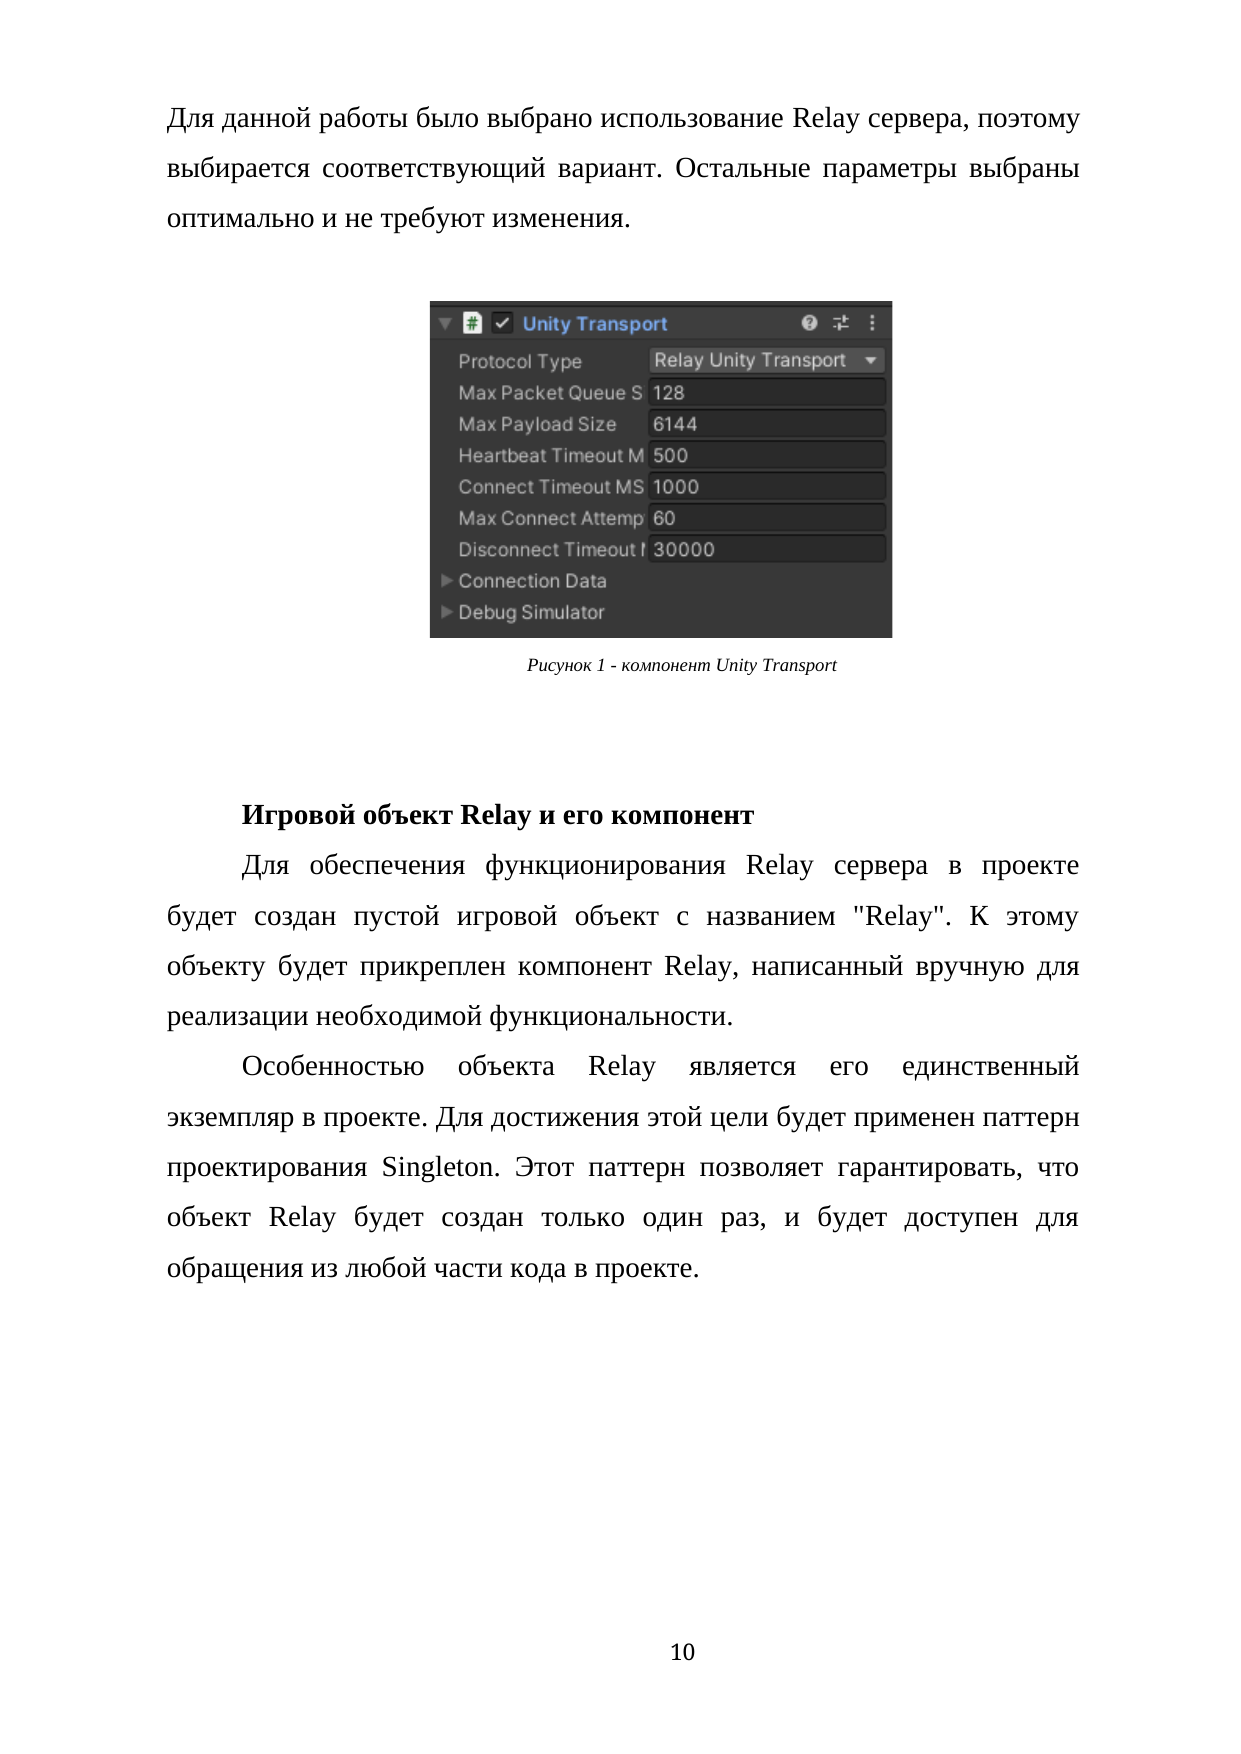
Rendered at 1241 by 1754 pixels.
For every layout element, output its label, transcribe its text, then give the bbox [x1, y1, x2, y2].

picture [429, 301, 893, 638]
text Для обеспечения функционирования Relay сервера в проекте будет создан пустой игровой объект с названием "Relay". К этому объекту будет прикреплен компонент Relay, написанный вручную для реализации необходимой функциональности. [167, 847, 1080, 1032]
text Особенностью объекта Relay является его единственный экземпляр в проекте. Для достижения этой цели будет применен паттерн проектирования Singleton. Этот паттерн позволяет гарантировать, что объект Relay будет создан только один раз, и будет доступен для обращения из любой части кода в проекте. [167, 1048, 1080, 1283]
text Игровой объект Relay и его компонент [167, 797, 1080, 831]
text Рисунок 1 - компонент Unity Transport [167, 654, 1198, 676]
